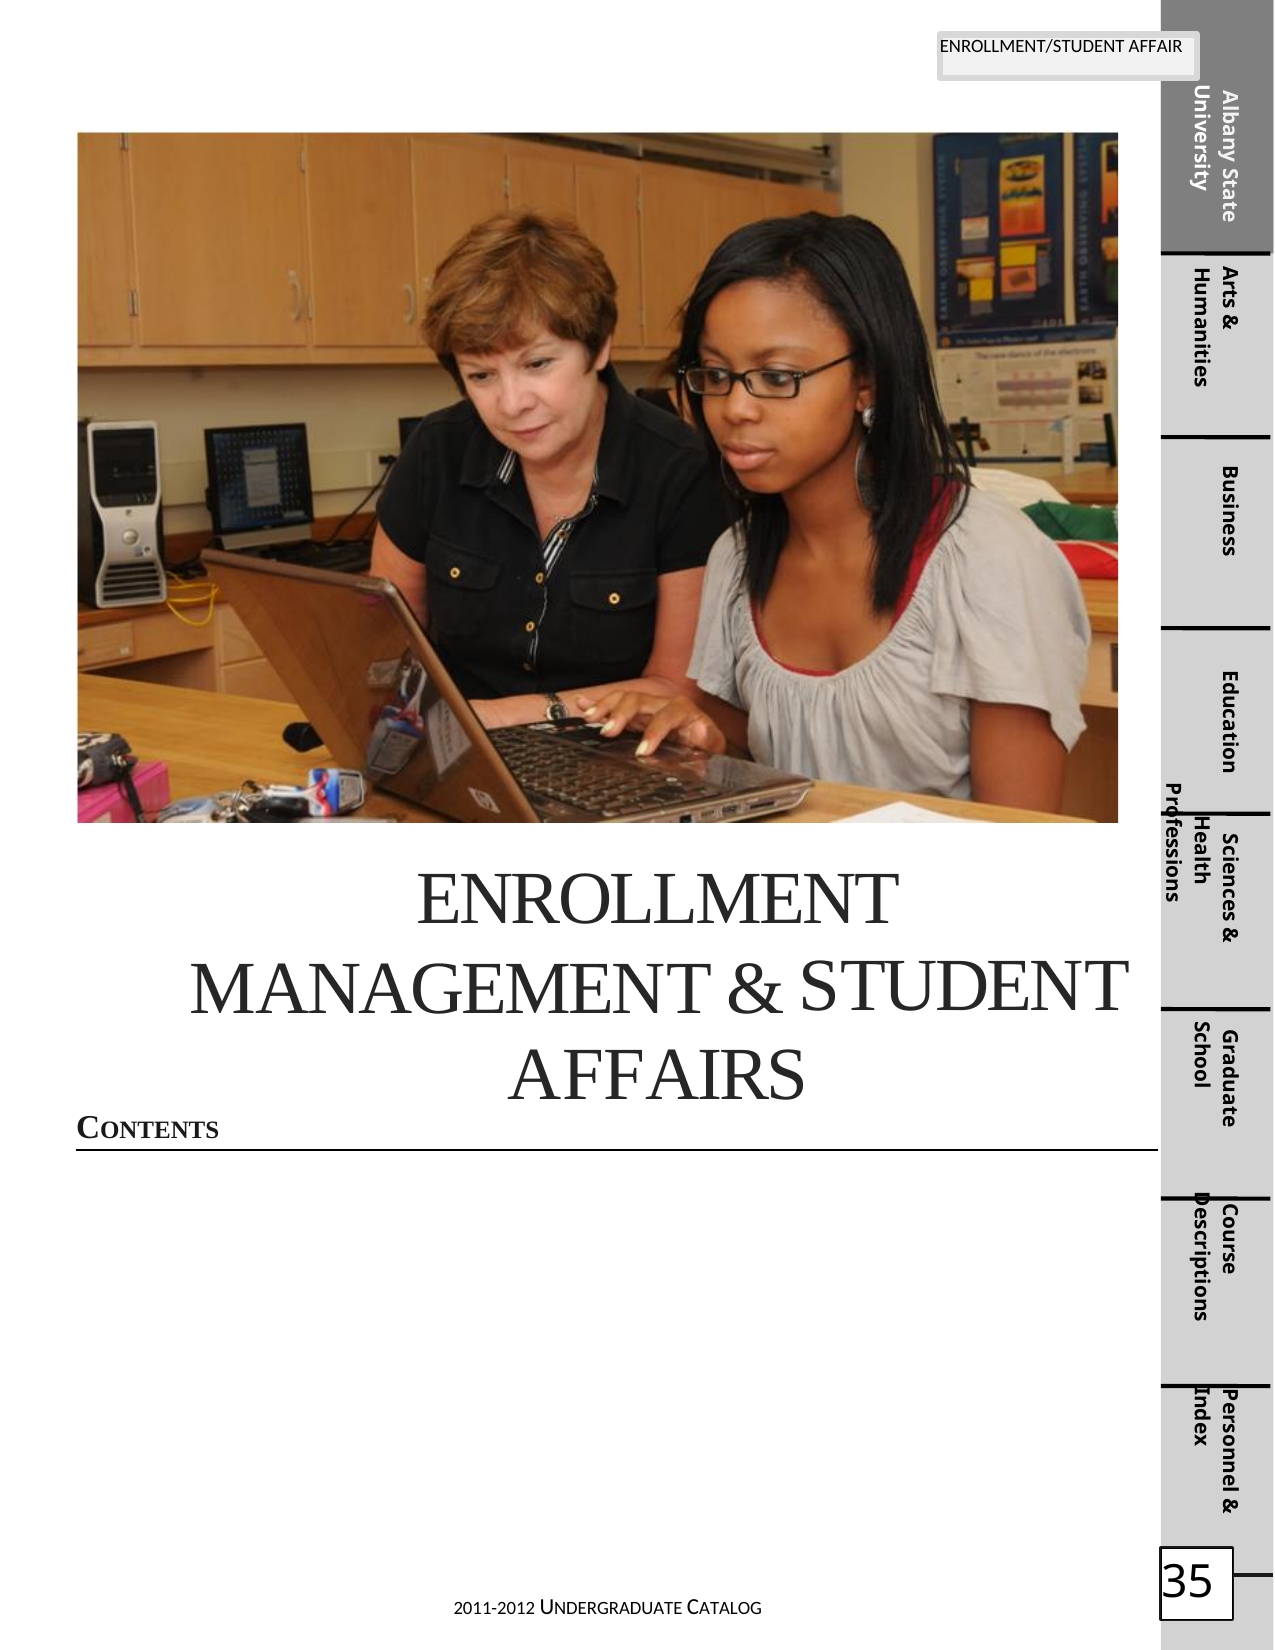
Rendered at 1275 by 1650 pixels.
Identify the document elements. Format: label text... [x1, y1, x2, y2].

picture [75, 130, 1119, 823]
subtitle MANAGEMENT & STUDENT AFFAIRS [161, 940, 1158, 1116]
text CONTENTS [76, 1116, 1158, 1149]
subtitle ENROLLMENT [161, 847, 1158, 940]
